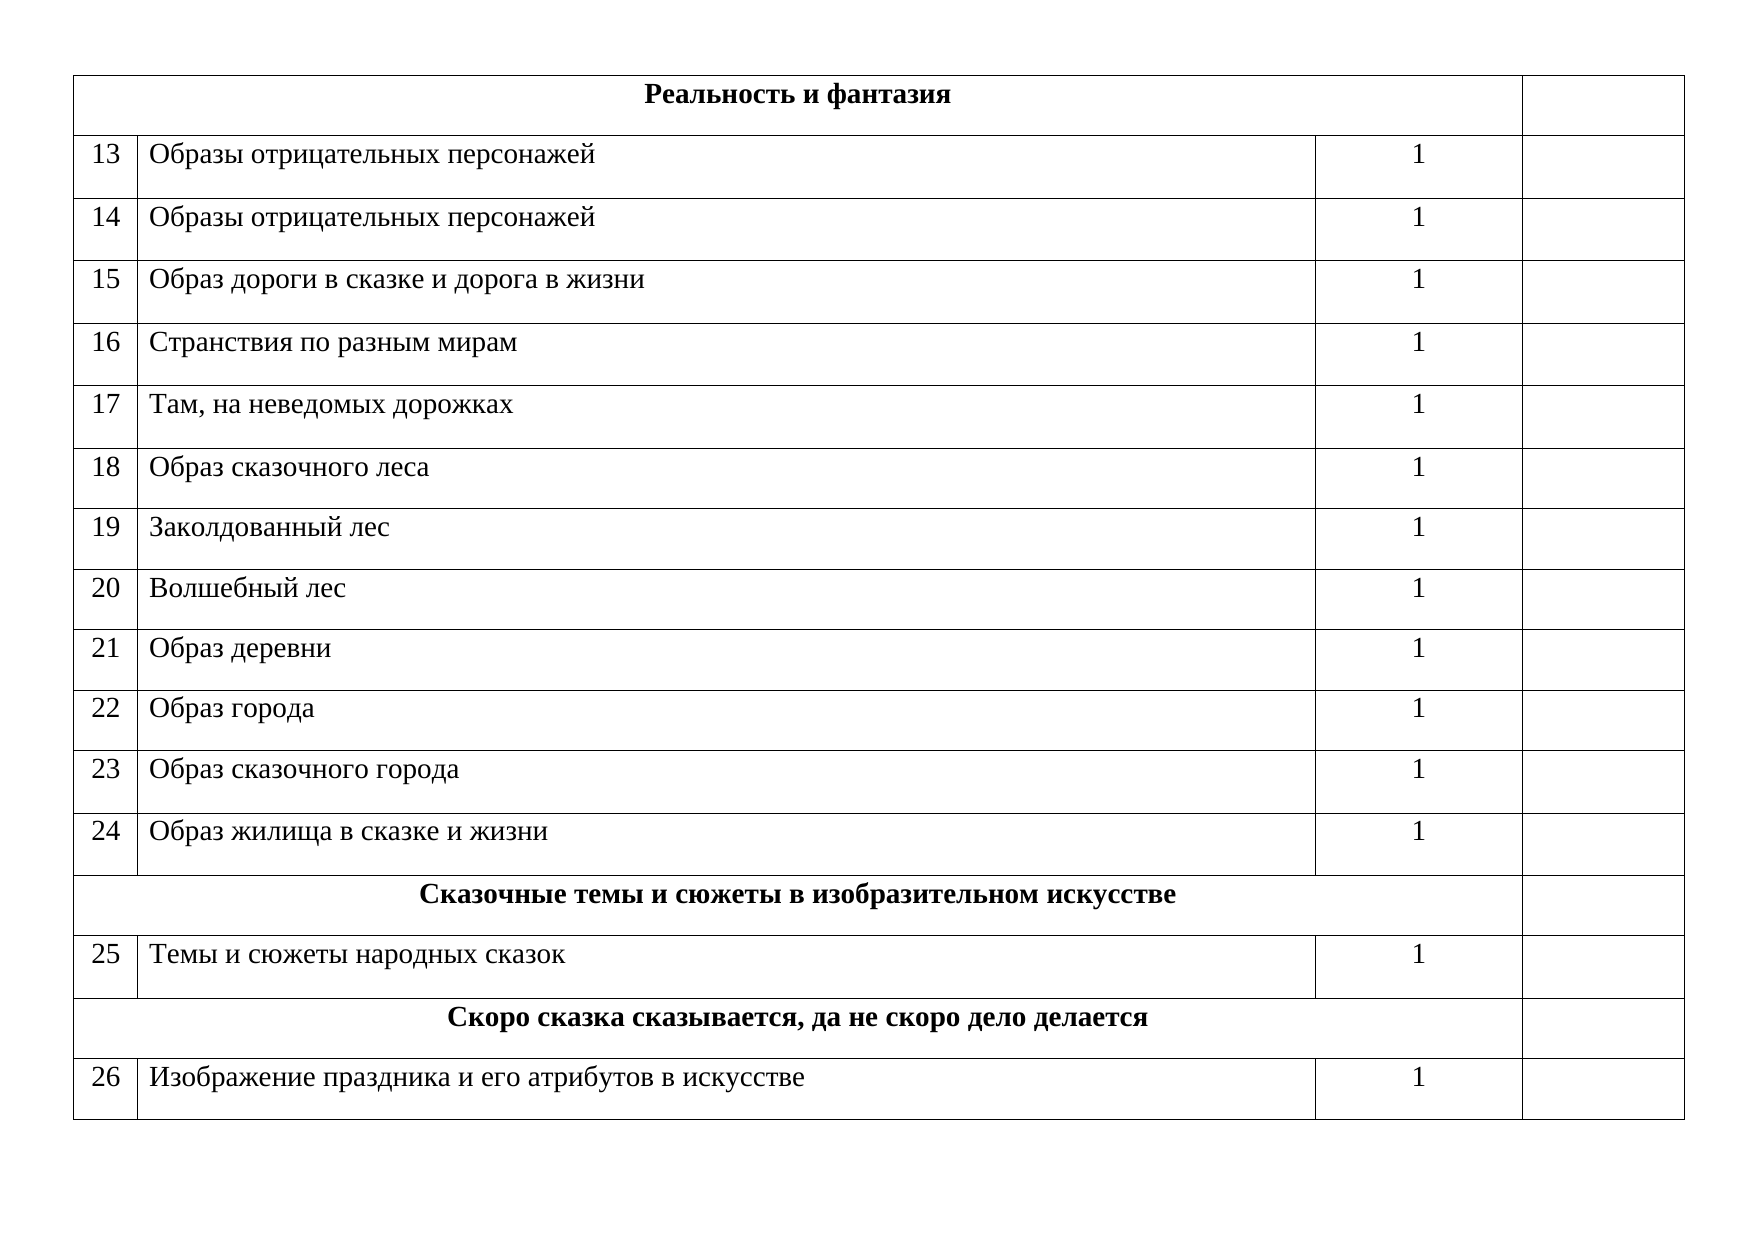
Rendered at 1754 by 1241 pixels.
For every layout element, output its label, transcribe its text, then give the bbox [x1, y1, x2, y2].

table_cell 1 [1316, 814, 1522, 875]
table_cell [1523, 1059, 1684, 1119]
table_cell 1 [1316, 324, 1522, 385]
table_cell Темы и сюжеты народных сказок [138, 936, 1315, 998]
table_cell 1 [1316, 630, 1522, 689]
table_cell Образ жилища в сказке и жизни [138, 814, 1315, 875]
table_cell [1523, 876, 1684, 935]
table_cell 16 [74, 324, 137, 385]
table_cell Образ города [138, 691, 1315, 750]
table_cell [1523, 630, 1684, 689]
table_cell 1 [1316, 1059, 1522, 1119]
table_cell Образ сказочного города [138, 751, 1315, 812]
table_cell [1523, 691, 1684, 750]
table_cell Заколдованный лес [138, 509, 1315, 569]
table_cell 24 [74, 814, 137, 875]
table_cell [1523, 386, 1684, 448]
table_cell [1523, 814, 1684, 875]
table_cell 14 [74, 199, 137, 260]
table_cell Волшебный лес [138, 570, 1315, 629]
table_cell [1523, 449, 1684, 508]
table_cell [1523, 324, 1684, 385]
table_cell 1 [1316, 386, 1522, 448]
table_cell [1523, 76, 1684, 135]
table_cell [1523, 509, 1684, 569]
table_cell 1 [1316, 570, 1522, 629]
table_cell 17 [74, 386, 137, 448]
table_cell [1523, 570, 1684, 629]
table_cell Реальность и фантазия [74, 76, 1522, 135]
table_cell [1523, 136, 1684, 198]
table_cell Сказочные темы и сюжеты в изобразительном искусстве [74, 876, 1522, 935]
table_cell 13 [74, 136, 137, 198]
table_cell [1523, 936, 1684, 998]
table_cell 1 [1316, 449, 1522, 508]
table_cell 1 [1316, 751, 1522, 812]
table_cell 1 [1316, 136, 1522, 198]
table_cell Изображение праздника и его атрибутов в искусстве [138, 1059, 1315, 1119]
table_cell Скоро сказка сказывается, да не скоро дело делается [74, 999, 1522, 1058]
table_cell Образ деревни [138, 630, 1315, 689]
table_cell 25 [74, 936, 137, 998]
table_cell [1523, 999, 1684, 1058]
table_cell 23 [74, 751, 137, 812]
table_cell 1 [1316, 261, 1522, 323]
table_cell 19 [74, 509, 137, 569]
table_cell [1523, 261, 1684, 323]
table_cell 21 [74, 630, 137, 689]
table_cell Образ дороги в сказке и дорога в жизни [138, 261, 1315, 323]
table_cell 26 [74, 1059, 137, 1119]
table_cell 1 [1316, 509, 1522, 569]
table_cell [1523, 199, 1684, 260]
table_cell 1 [1316, 691, 1522, 750]
table_cell Странствия по разным мирам [138, 324, 1315, 385]
table_cell Образы отрицательных персонажей [138, 199, 1315, 260]
table_cell Там, на неведомых дорожках [138, 386, 1315, 448]
table_cell 15 [74, 261, 137, 323]
table_cell Образы отрицательных персонажей [138, 136, 1315, 198]
table_cell 22 [74, 691, 137, 750]
table_cell [1523, 751, 1684, 812]
table_cell 20 [74, 570, 137, 629]
table_cell 1 [1316, 936, 1522, 998]
table_cell 1 [1316, 199, 1522, 260]
table_cell 18 [74, 449, 137, 508]
table_cell Образ сказочного леса [138, 449, 1315, 508]
